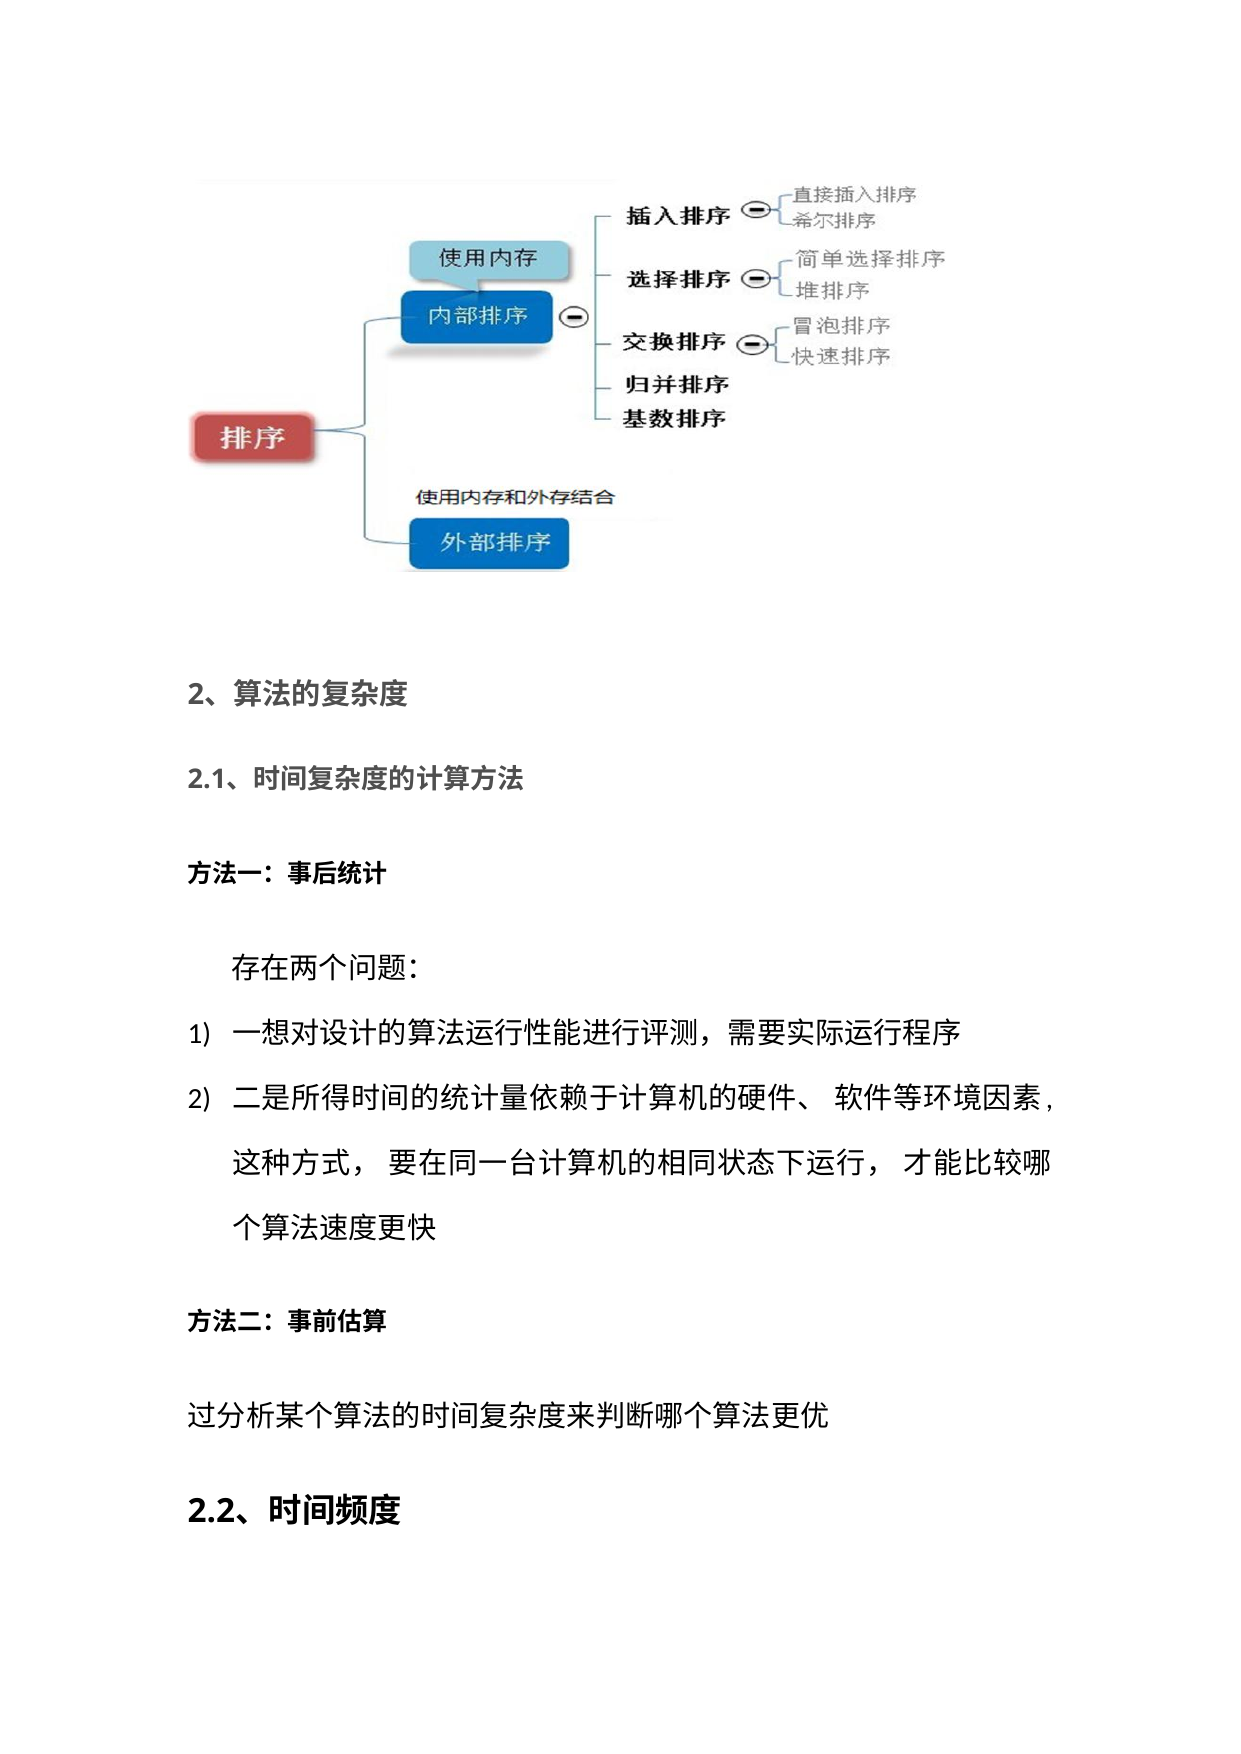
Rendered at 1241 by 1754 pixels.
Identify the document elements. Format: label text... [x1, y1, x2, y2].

list 二是所得时间的统计量依赖于计算机的硬件、 软件等环境因素, 这种方式， 要在同一台计算机的相同状态下运行， 才能比较哪个算法速度更快 [187, 1063, 1053, 1258]
picture [187, 162, 951, 572]
subtitle 方法一：事后统计 [187, 839, 1053, 904]
subtitle 2.1、时间复杂度的计算方法 [187, 744, 1053, 809]
subtitle 方法二：事前估算 [187, 1287, 1053, 1352]
subtitle 2.2、时间频度 [187, 1475, 1053, 1540]
list 一想对设计的算法运行性能进行评测，需要实际运行程序 [187, 998, 1053, 1063]
text 存在两个问题： [187, 933, 1053, 998]
text 过分析某个算法的时间复杂度来判断哪个算法更优 [187, 1381, 1053, 1446]
subtitle 2、算法的复杂度 [187, 659, 1053, 724]
